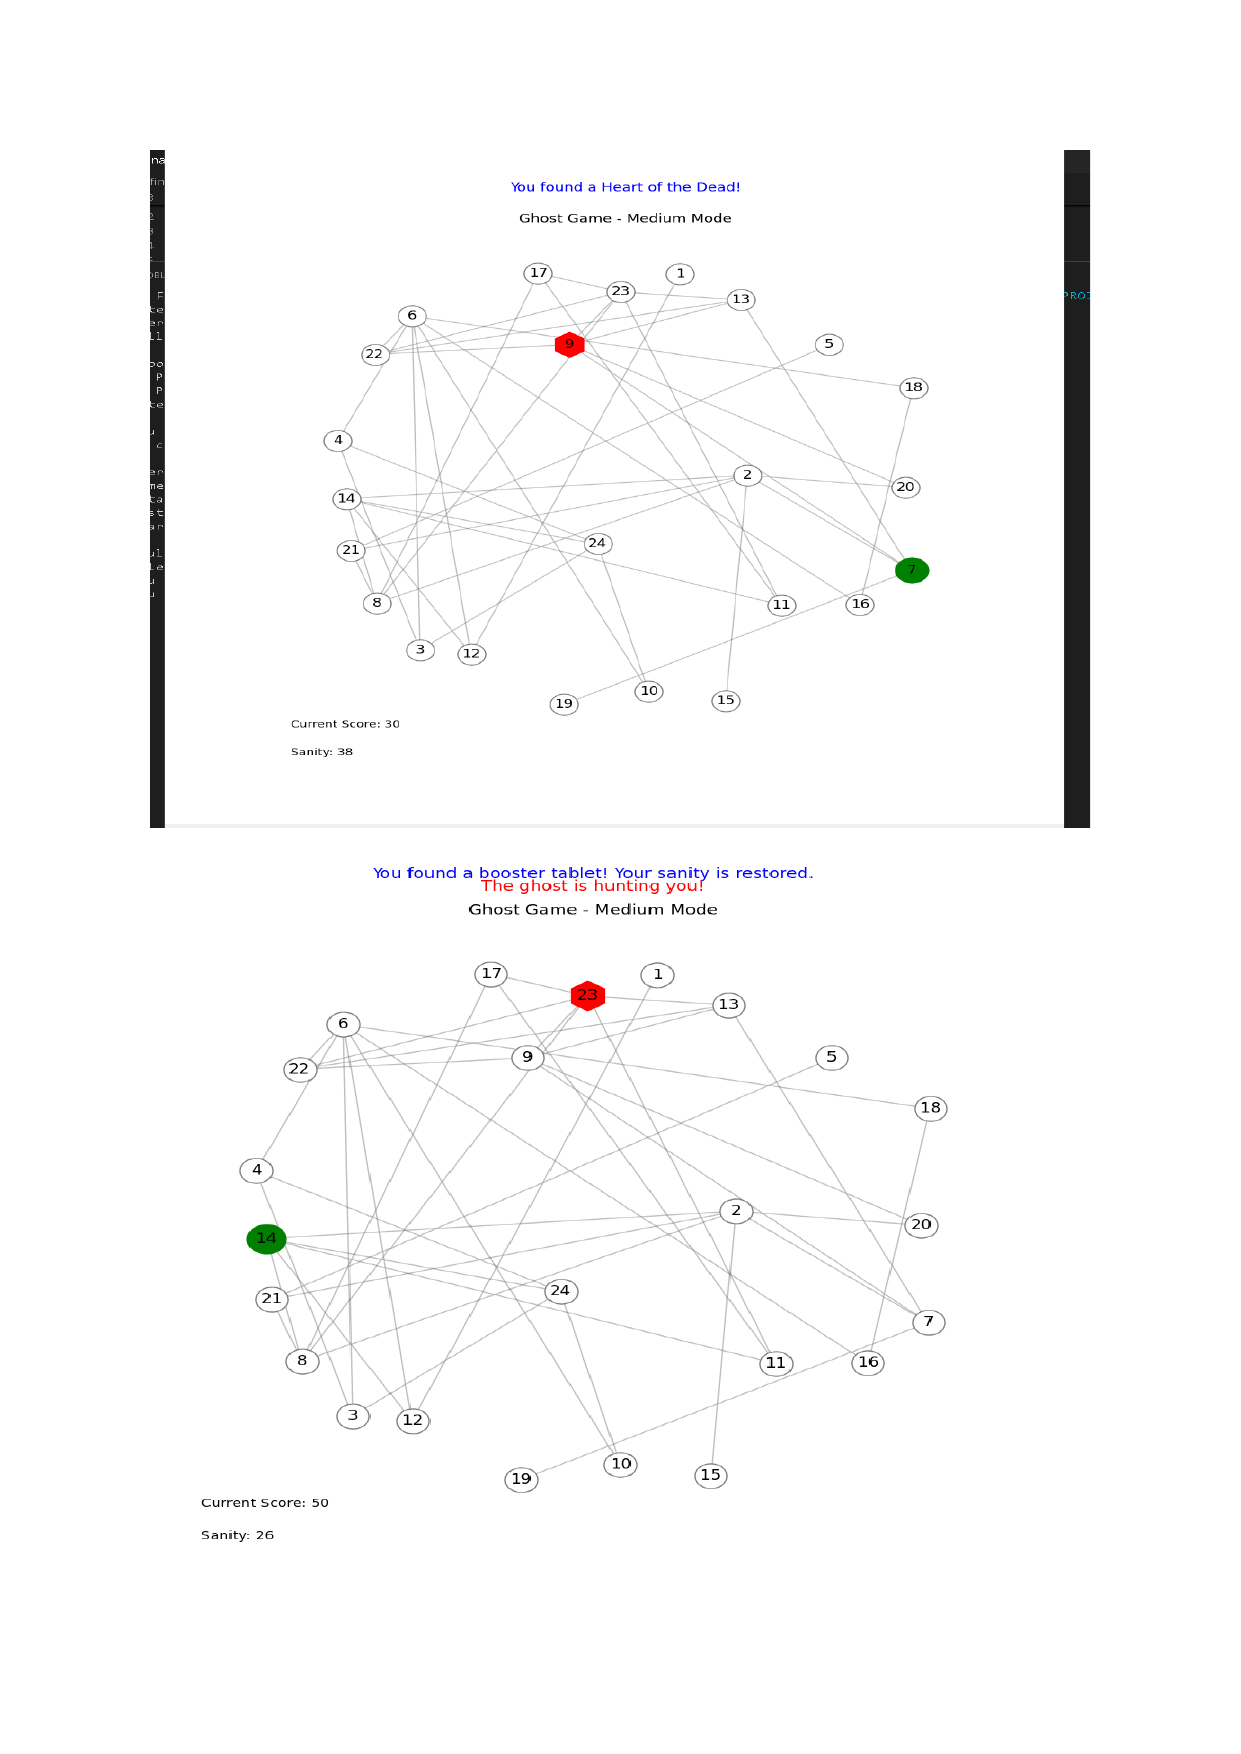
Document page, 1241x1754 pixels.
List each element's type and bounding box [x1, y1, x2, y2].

picture [150, 849, 1091, 1562]
picture [150, 150, 1091, 828]
